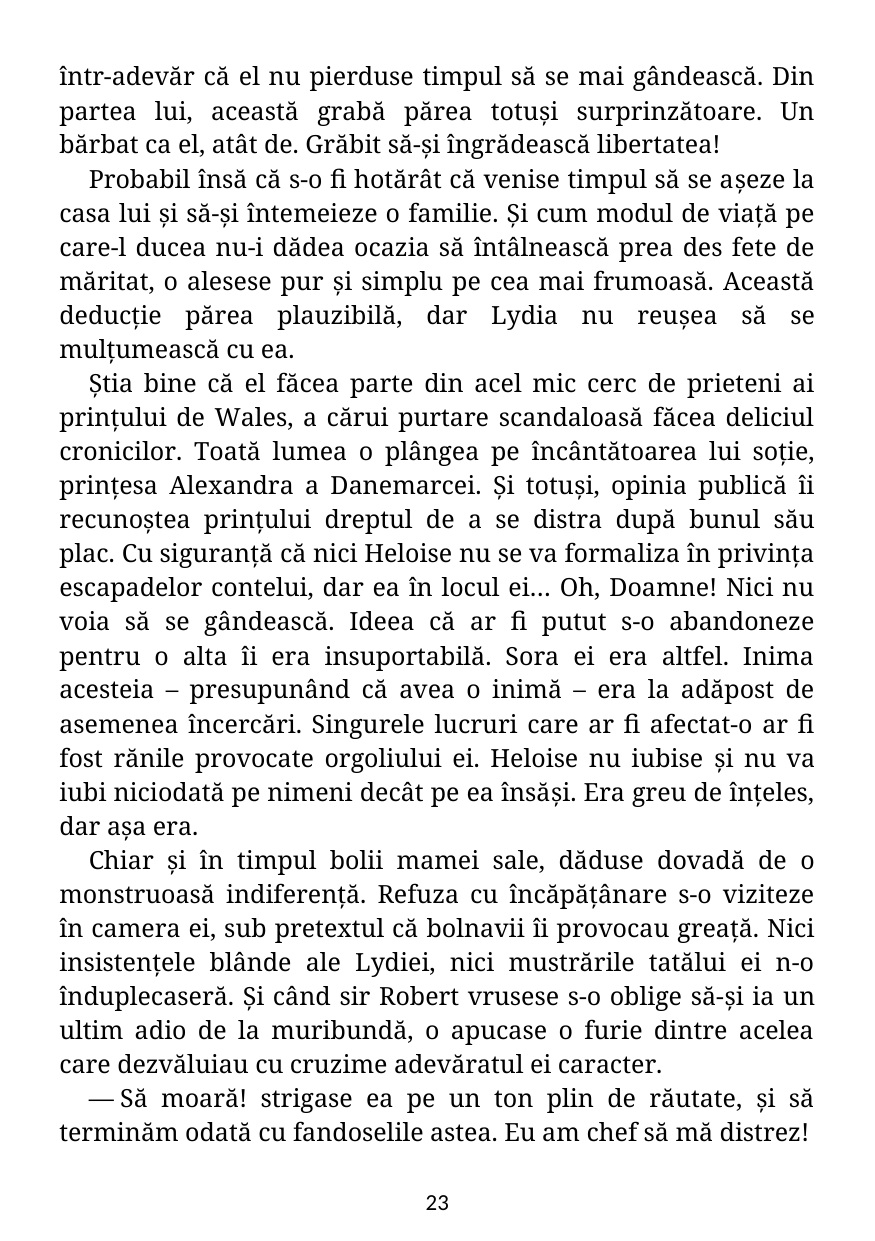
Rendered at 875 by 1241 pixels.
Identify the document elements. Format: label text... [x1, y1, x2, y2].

text — Să moară! strigase ea pe un ton plin de răutate, şi să terminăm odată cu fandoselile astea. Eu am chef să mă distrez! [59, 1081, 815, 1149]
text Chiar şi în timpul bolii mamei sale, dăduse dovadă de o monstruoasă indiferenţă. Refuza cu încăpăţânare s-o viziteze în camera ei, sub pretextul că bolnavii îi provocau greaţă. Nici insistenţele blânde ale Lydiei, nici mustrările tatălui ei n-o înduplecaseră. Şi când sir Robert vrusese s-o oblige să-şi ia un ultim adio de la muribundă, o apucase o furie dintre acelea care dezvăluiau cu cruzime adevăratul ei caracter. [59, 842, 815, 1081]
text Probabil însă că s-o fi hotărât că venise timpul să se aşeze la casa lui şi să-şi întemeieze o familie. Şi cum modul de viaţă pe care-l ducea nu-i dădea ocazia să întâlnească prea des fete de măritat, o alesese pur şi simplu pe cea mai frumoasă. Această deducţie părea plauzibilă, dar Lydia nu reuşea să se mulţumească cu ea. [59, 161, 815, 366]
text Ştia bine că el făcea parte din acel mic cerc de prieteni ai prinţului de Wales, a cărui purtare scandaloasă făcea deliciul cronicilor. Toată lumea o plângea pe încântătoarea lui soţie, prinţesa Alexandra a Danemarcei. Şi totuşi, opinia publică îi recunoştea prinţului dreptul de a se distra după bunul său plac. Cu siguranţă că nici Heloise nu se va formaliza în privinţa escapadelor contelui, dar ea în locul ei… Oh, Doamne! Nici nu voia să se gândească. Ideea că ar fi putut s-o abandoneze pentru o alta îi era insuportabilă. Sora ei era altfel. Inima acesteia – presupunând că avea o inimă – era la adăpost de asemenea încercări. Singurele lucruri care ar fi afectat-o ar fi fost rănile provocate orgoliului ei. Heloise nu iubise şi nu va iubi niciodată pe nimeni decât pe ea însăşi. Era greu de înţeles, dar aşa era. [59, 366, 815, 842]
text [59, 59, 815, 161]
